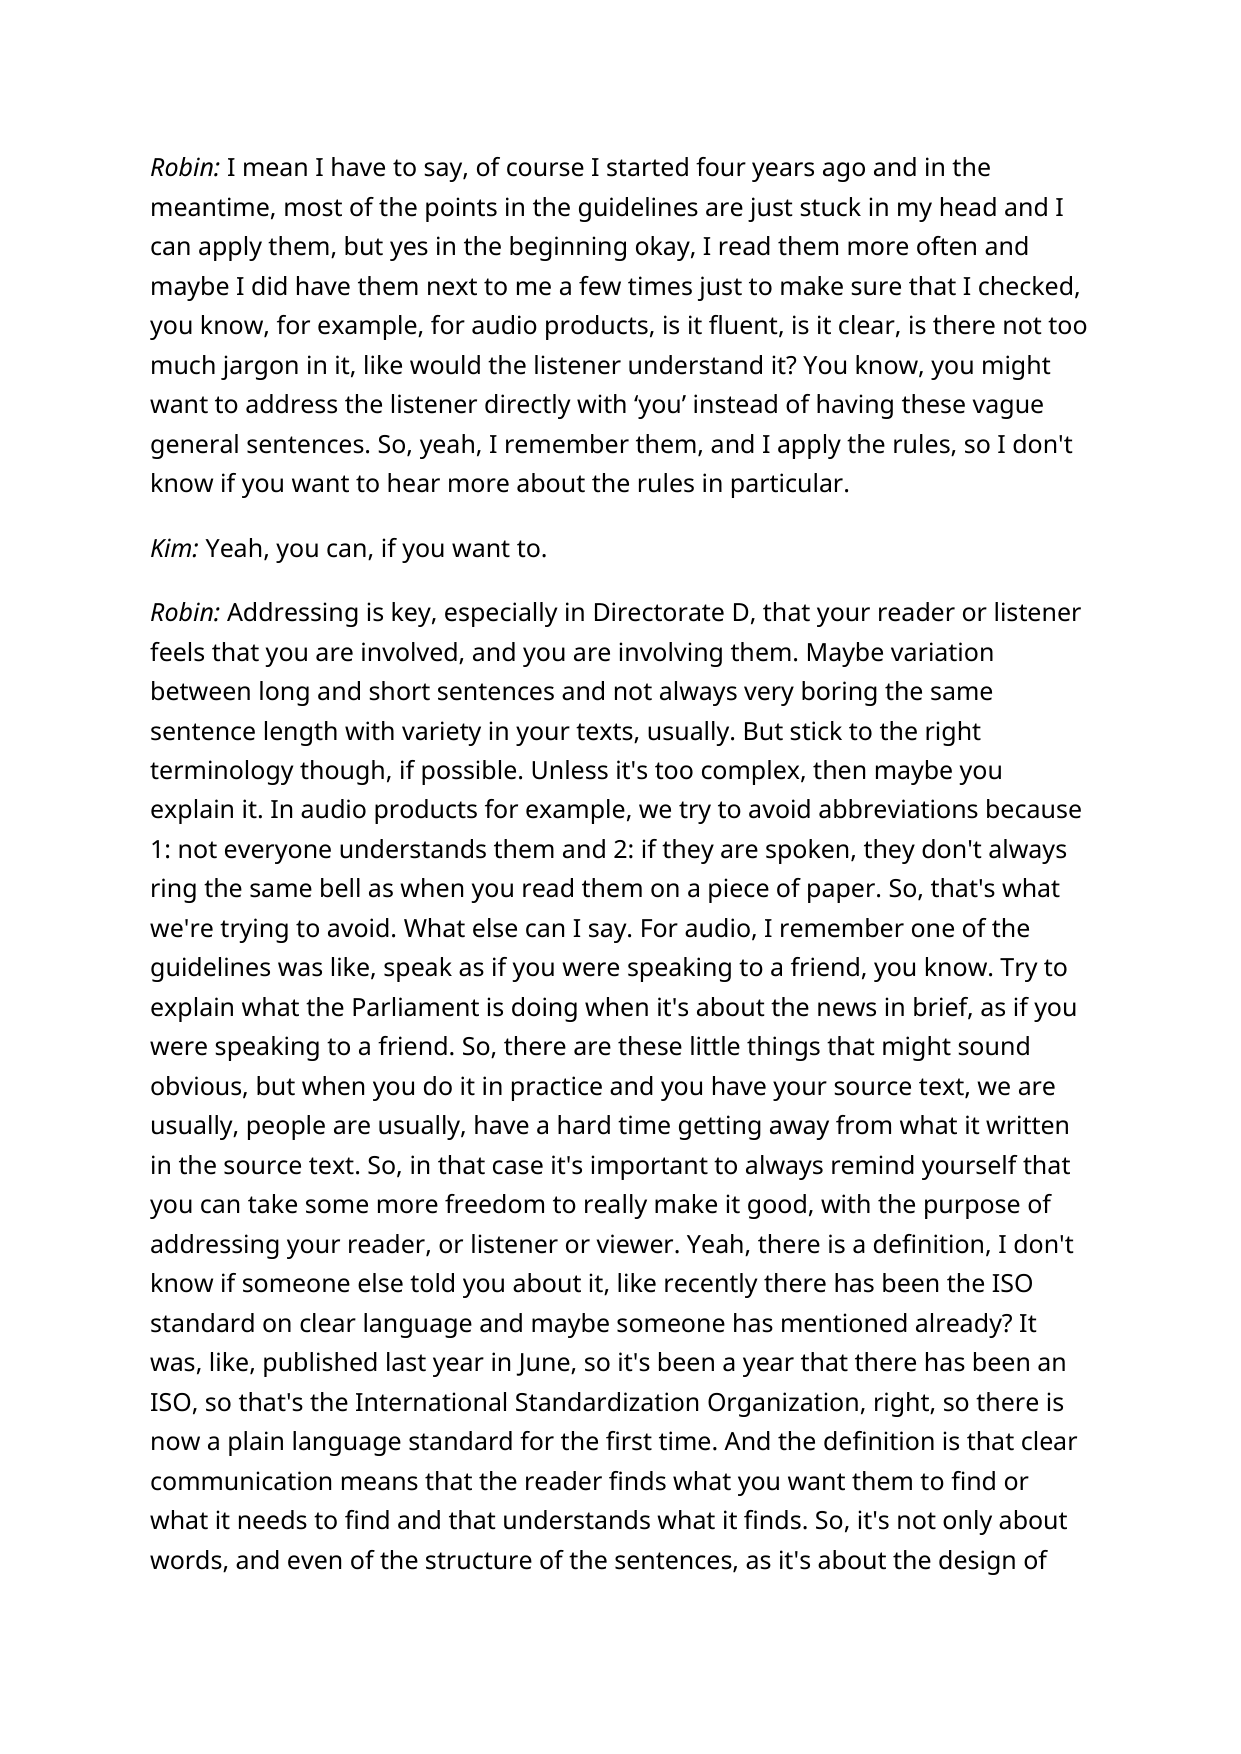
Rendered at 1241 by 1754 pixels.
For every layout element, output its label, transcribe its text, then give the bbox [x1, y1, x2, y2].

text Robin: I mean I have to say, of course I started four years ago and in the meantime, most of the points in the guidelines are just stuck in my head and I can apply them, but yes in the beginning okay, I read them more often and maybe I did have them next to me a few times just to make sure that I checked, you know, for example, for audio products, is it fluent, is it clear, is there not too much jargon in it, like would the listener understand it? You know, you might want to address the listener directly with ‘you’ instead of having these vague general sentences. So, yeah, I remember them, and I apply the rules, so I don't know if you want to hear more about the rules in particular. [150, 150, 1090, 500]
text Kim: Yeah, you can, if you want to. [150, 530, 1090, 564]
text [150, 595, 1090, 1576]
